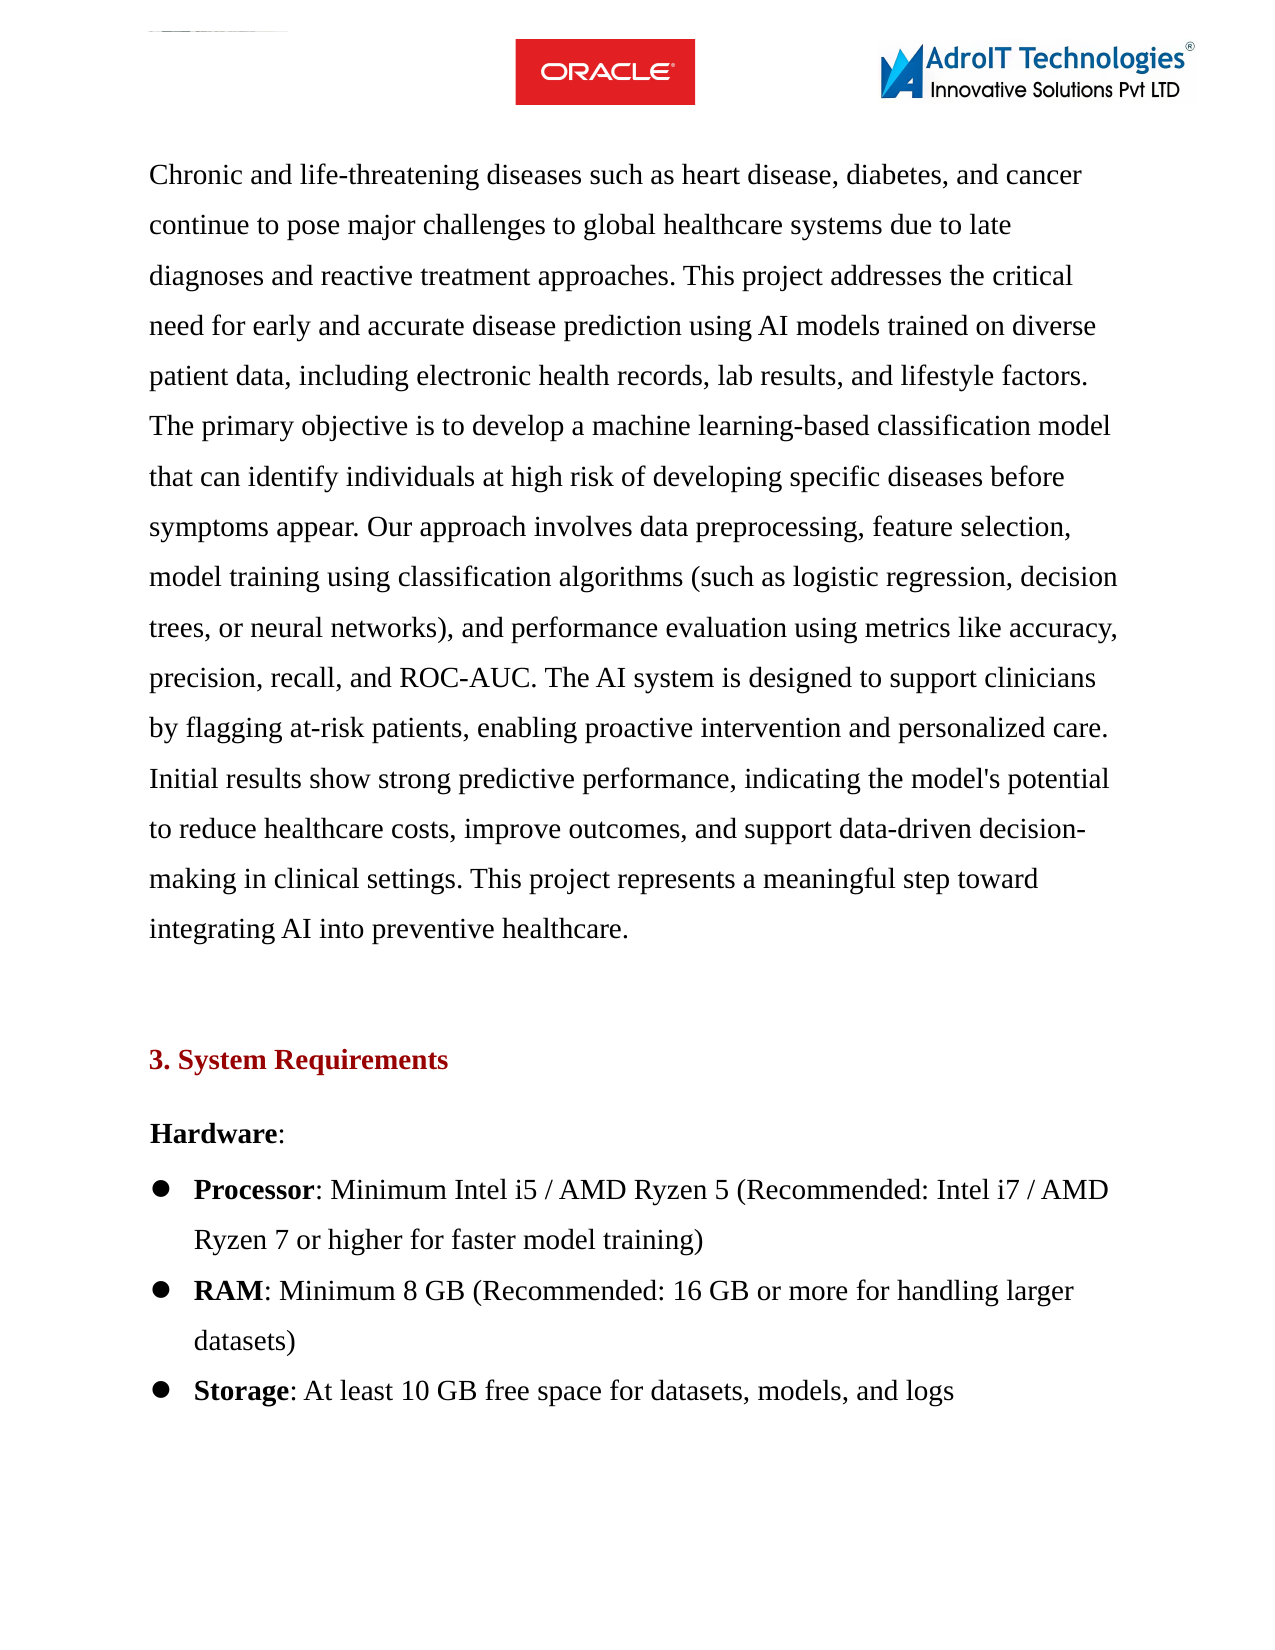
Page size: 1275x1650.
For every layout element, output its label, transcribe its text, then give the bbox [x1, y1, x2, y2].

list RAM: Minimum 8 GB (Recommended: 16 GB or more for handling larger datasets) [150, 1273, 1132, 1357]
list Storage: At least 10 GB free space for datasets, models, and logs [150, 1373, 1132, 1407]
list Processor: Minimum Intel i5 / AMD Ryzen 5 (Recommended: Intel i7 / AMD Ryzen 7 or higher for faster model training) [150, 1172, 1132, 1256]
text Chronic and life-threatening diseases such as heart disease, diabetes, and cancer continue to pose major challenges to global healthcare systems due to late diagnoses and reactive treatment approaches. This project addresses the critical need for early and accurate disease prediction using AI models trained on diverse patient data, including electronic health records, lab results, and lifestyle factors. The primary objective is to develop a machine learning-based classification model that can identify individuals at high risk of developing specific diseases before symptoms appear. Our approach involves data preprocessing, feature selection, model training using classification algorithms (such as logistic regression, decision trees, or neural networks), and performance evaluation using metrics like accuracy, precision, recall, and ROC-AUC. The AI system is designed to support clinicians by flagging at-risk patients, enabling proactive intervention and personalized care. Initial results show strong predictive performance, indicating the model's potential to reduce healthcare costs, improve outcomes, and support data-driven decision-making in clinical settings. This project represents a meaningful step toward integrating AI into preventive healthcare. [149, 157, 1132, 945]
text Hardware: [150, 1117, 1132, 1150]
picture [878, 39, 1197, 105]
picture [515, 39, 696, 105]
subtitle 3. System Requirements [148, 1042, 705, 1075]
